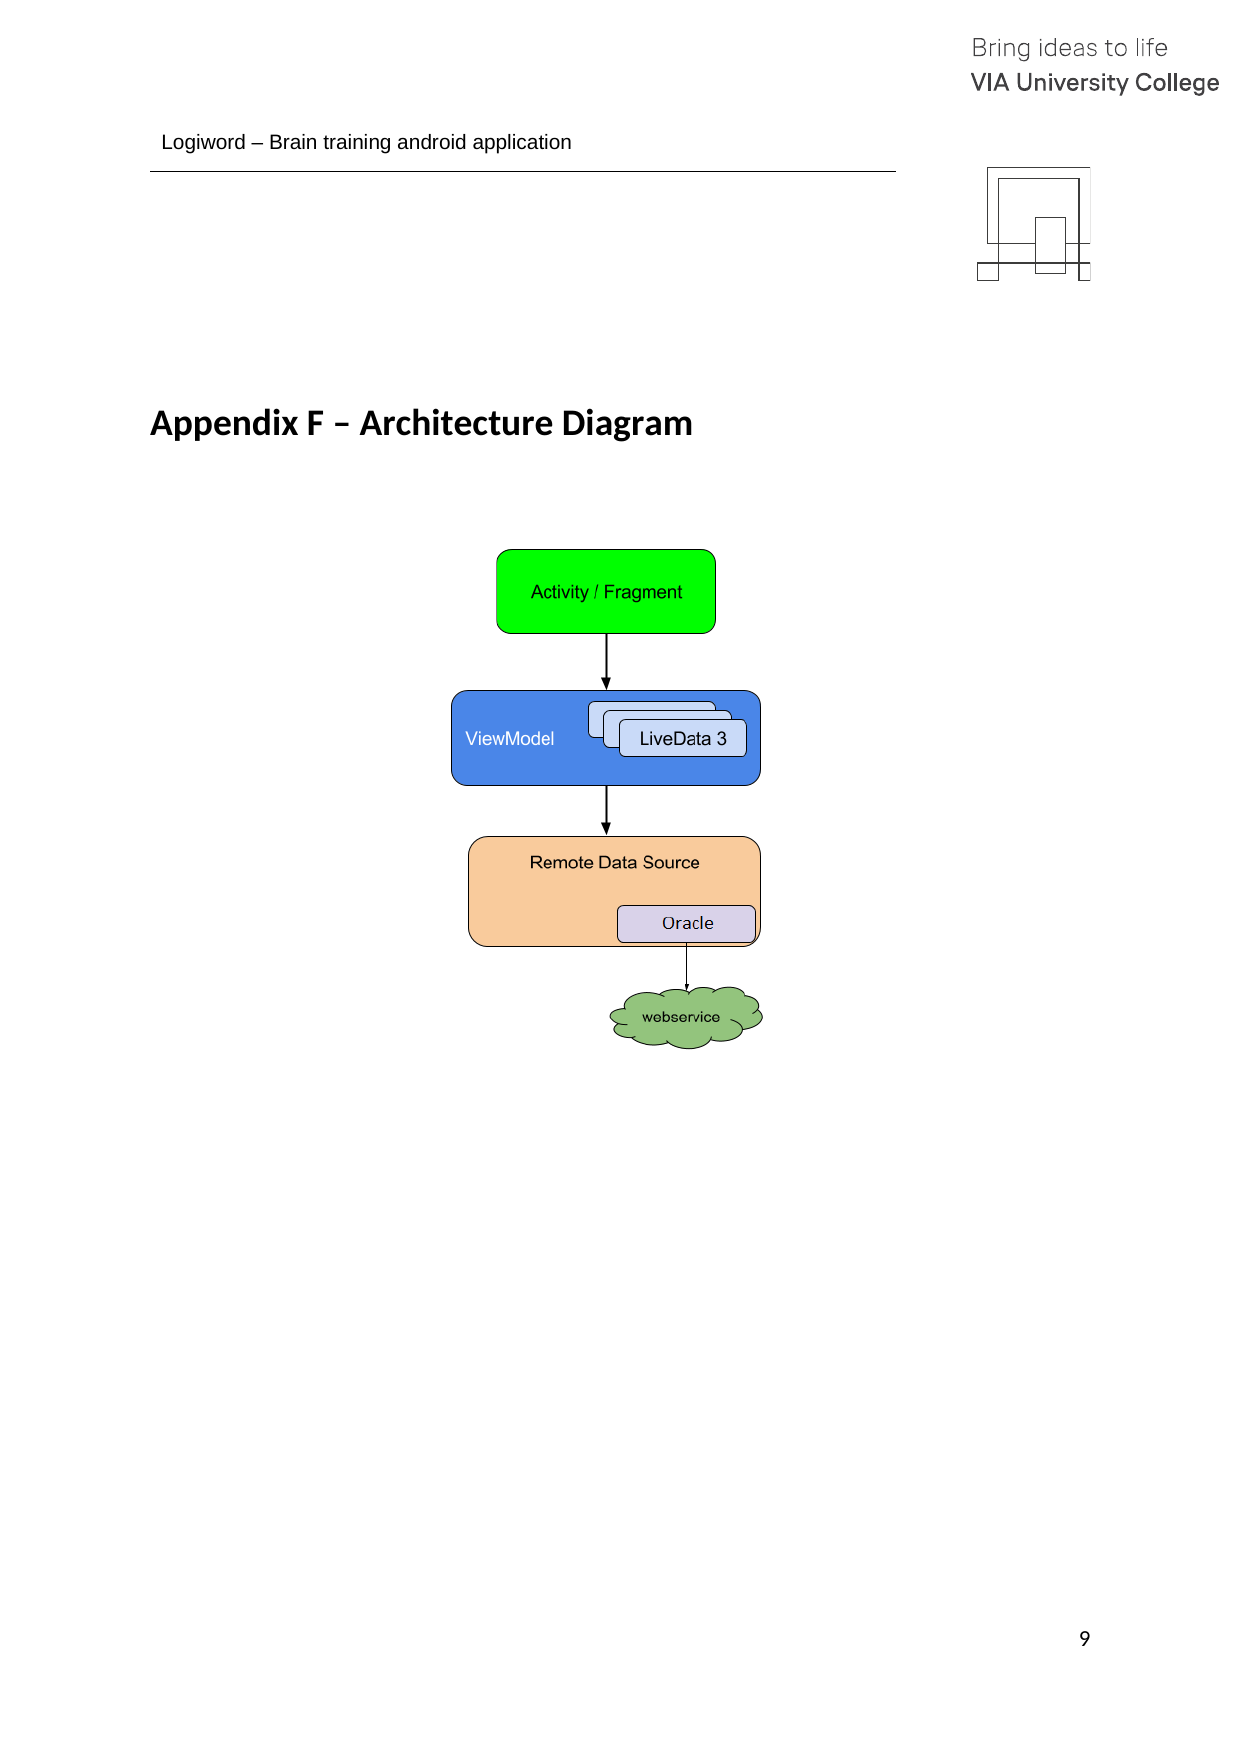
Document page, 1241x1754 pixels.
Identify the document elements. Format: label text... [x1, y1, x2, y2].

subtitle Appendix F – Architecture Diagram [150, 399, 1090, 445]
picture [150, 514, 1091, 1220]
